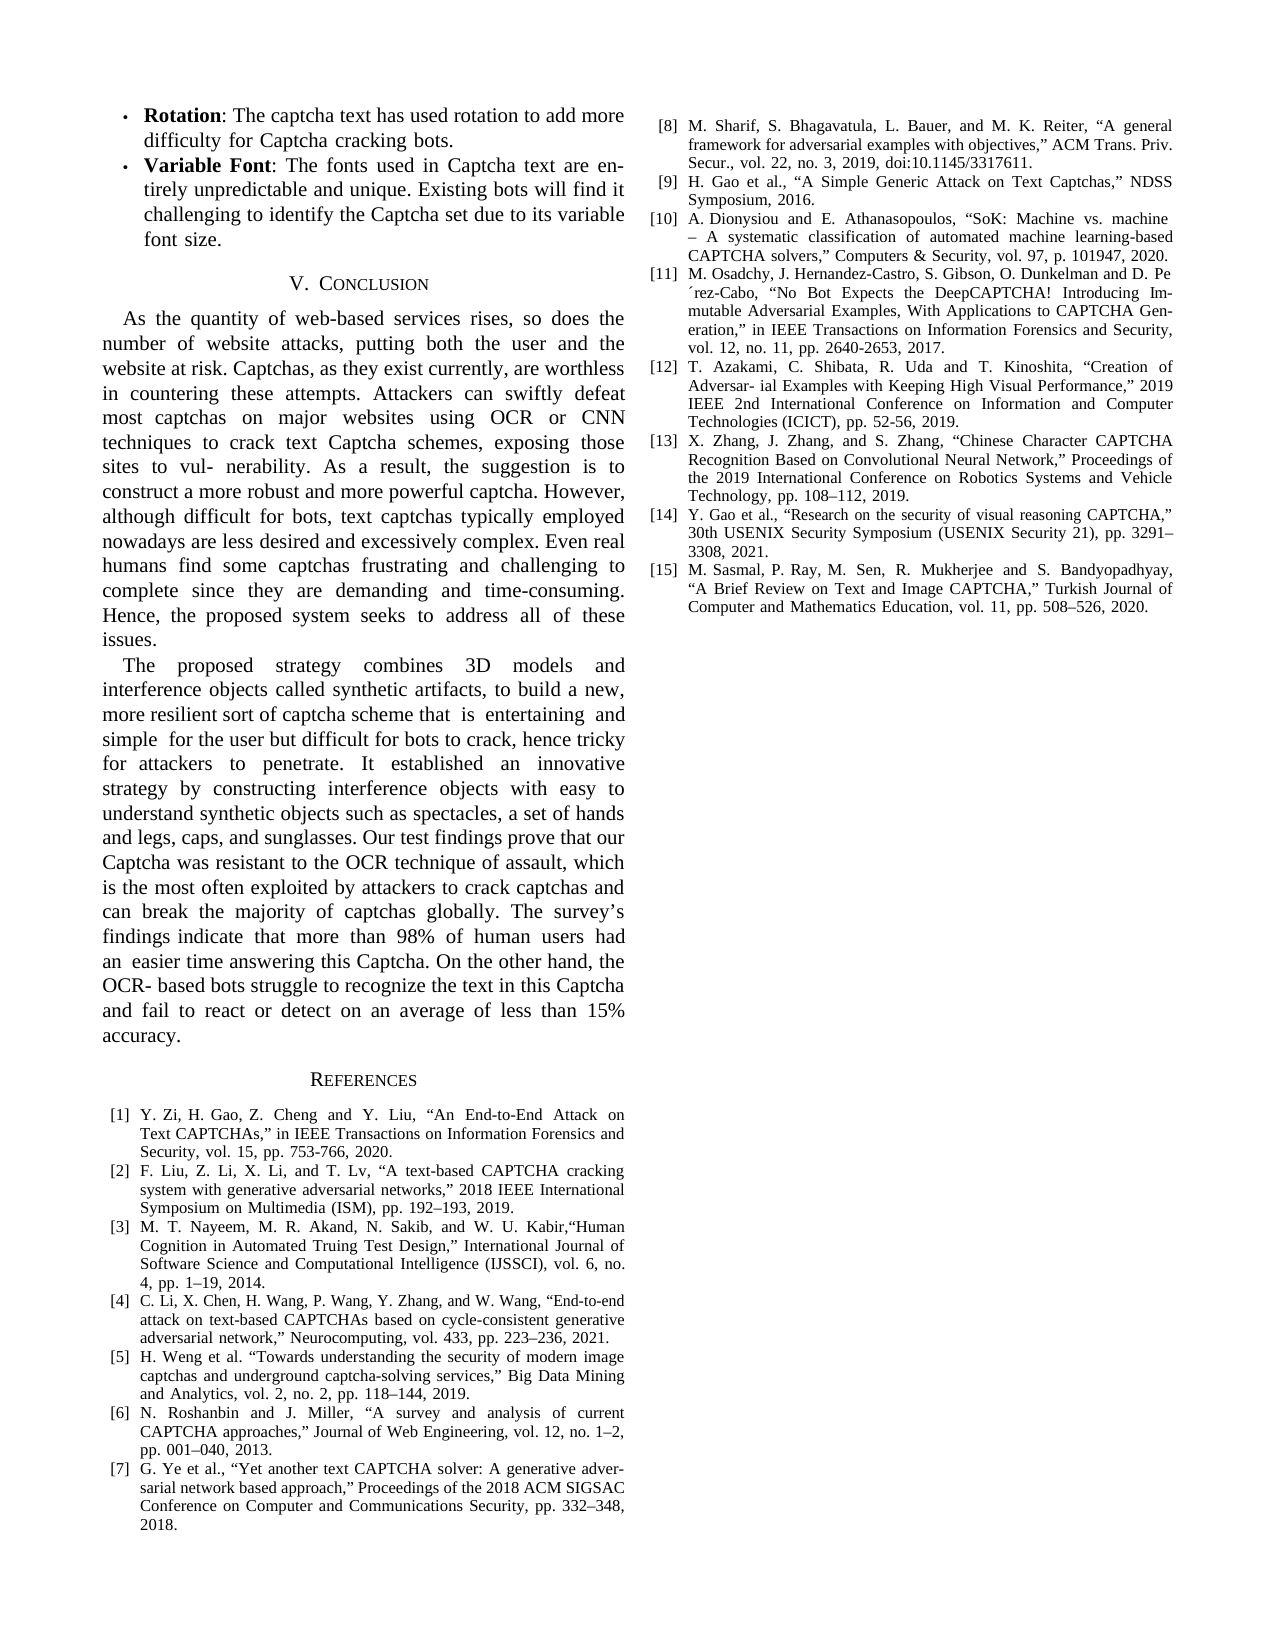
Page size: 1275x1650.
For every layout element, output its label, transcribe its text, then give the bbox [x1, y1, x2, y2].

list G. Ye et al., “Yet another text CAPTCHA solver: A generative adver- sarial network based approach,” Proceedings of the 2018 ACM SIGSAC Conference on Computer and Communications Security, pp. 332–348, 2018. [110, 1460, 625, 1533]
list X. Zhang, J. Zhang, and S. Zhang, “Chinese Character CAPTCHA Recognition Based on Convolutional Neural Network,” Proceedings of the 2019 International Conference on Robotics Systems and Vehicle Technology, pp. 108–112, 2019. [650, 432, 1173, 505]
list A. Dionysiou and E. Athanasopoulos, “SoK: Machine vs. machine [650, 209, 1187, 228]
list M. T. Nayeem, M. R. Akand, N. Sakib, and W. U. Kabir,“Human Cognition in Automated Truing Test Design,” International Journal of Software Science and Computational Intelligence (IJSSCI), vol. 6, no. 4, pp. 1–19, 2014. [110, 1218, 625, 1292]
text The proposed strategy combines 3D models and interference objects called synthetic artifacts, to build a new, more resilient sort of captcha scheme that is entertaining and simple for the user but difficult for bots to crack, hence tricky for attackers to penetrate. It established an innovative strategy by constructing interference objects with easy to understand synthetic objects such as spectacles, a set of hands and legs, caps, and sunglasses. Our test findings prove that our Captcha was resistant to the OCR technique of assault, which is the most often exploited by attackers to crack captchas and can break the majority of captchas globally. The survey’s findings indicate that more than 98% of human users had an easier time answering this Captcha. On the other hand, the OCR- based bots struggle to recognize the text in this Captcha and fail to react or detect on an average of less than 15% accuracy. [102, 652, 625, 1047]
list Y. Zi, H. Gao, Z. Cheng and Y. Liu, “An End-to-End Attack on Text CAPTCHAs,” in IEEE Transactions on Information Forensics and Security, vol. 15, pp. 753-766, 2020. [110, 1106, 625, 1161]
list Rotation: The captcha text has used rotation to add more difficulty for Captcha cracking bots. [123, 103, 625, 152]
list M. Sharif, S. Bhagavatula, L. Bauer, and M. K. Reiter, “A general framework for adversarial examples with objectives,” ACM Trans. Priv. Secur., vol. 22, no. 3, 2019, doi:10.1145/3317611. [658, 117, 1173, 172]
list C. Li, X. Chen, H. Wang, P. Wang, Y. Zhang, and W. Wang, “End-to-end attack on text-based CAPTCHAs based on cycle-consistent generative adversarial network,” Neurocomputing, vol. 433, pp. 223–236, 2021. [110, 1292, 625, 1347]
list M. Osadchy, J. Hernandez-Castro, S. Gibson, O. Dunkelman and D. Pe´rez-Cabo, “No Bot Expects the DeepCAPTCHA! Introducing Im- mutable Adversarial Examples, With Applications to CAPTCHA Gen- eration,” in IEEE Transactions on Information Forensics and Security, vol. 12, no. 11, pp. 2640-2653, 2017. [650, 265, 1173, 357]
list Variable Font: The fonts used in Captcha text are en- tirely unpredictable and unique. Existing bots will find it challenging to identify the Captcha set due to its variable font size. [123, 153, 625, 251]
list N. Roshanbin and J. Miller, “A survey and analysis of current CAPTCHA approaches,” Journal of Web Engineering, vol. 12, no. 1–2, pp. 001–040, 2013. [110, 1404, 625, 1459]
list CONCLUSION [289, 271, 629, 295]
text – A systematic classification of automated machine learning-based CAPTCHA solvers,” Computers & Security, vol. 97, p. 101947, 2020. [688, 228, 1173, 265]
list M. Sasmal, P. Ray, M. Sen, R. Mukherjee and S. Bandyopadhyay, “A Brief Review on Text and Image CAPTCHA,” Turkish Journal of Computer and Mathematics Education, vol. 11, pp. 508–526, 2020. [650, 561, 1173, 616]
list H. Gao et al., “A Simple Generic Attack on Text Captchas,” NDSS Symposium, 2016. [658, 173, 1173, 209]
text REFERENCES [308, 1067, 419, 1091]
list T. Azakami, C. Shibata, R. Uda and T. Kinoshita, “Creation of Adversar- ial Examples with Keeping High Visual Performance,” 2019 IEEE 2nd International Conference on Information and Computer Technologies (ICICT), pp. 52-56, 2019. [650, 358, 1173, 431]
list F. Liu, Z. Li, X. Li, and T. Lv, “A text-based CAPTCHA cracking system with generative adversarial networks,” 2018 IEEE International Symposium on Multimedia (ISM), pp. 192–193, 2019. [110, 1162, 625, 1217]
list Y. Gao et al., “Research on the security of visual reasoning CAPTCHA,” 30th USENIX Security Symposium (USENIX Security 21), pp. 3291–3308, 2021. [650, 506, 1173, 561]
list H. Weng et al. “Towards understanding the security of modern image captchas and underground captcha-solving services,” Big Data Mining and Analytics, vol. 2, no. 2, pp. 118–144, 2019. [110, 1348, 625, 1403]
text As the quantity of web-based services rises, so does the number of website attacks, putting both the user and the website at risk. Captchas, as they exist currently, are worthless in countering these attempts. Attackers can swiftly defeat most captchas on major websites using OCR or CNN techniques to crack text Captcha schemes, exposing those sites to vul- nerability. As a result, the suggestion is to construct a more robust and more powerful captcha. However, although difficult for bots, text captchas typically employed nowadays are less desired and excessively complex. Even real humans find some captchas frustrating and challenging to complete since they are demanding and time-consuming. Hence, the proposed system seeks to address all of these issues. [102, 306, 625, 651]
